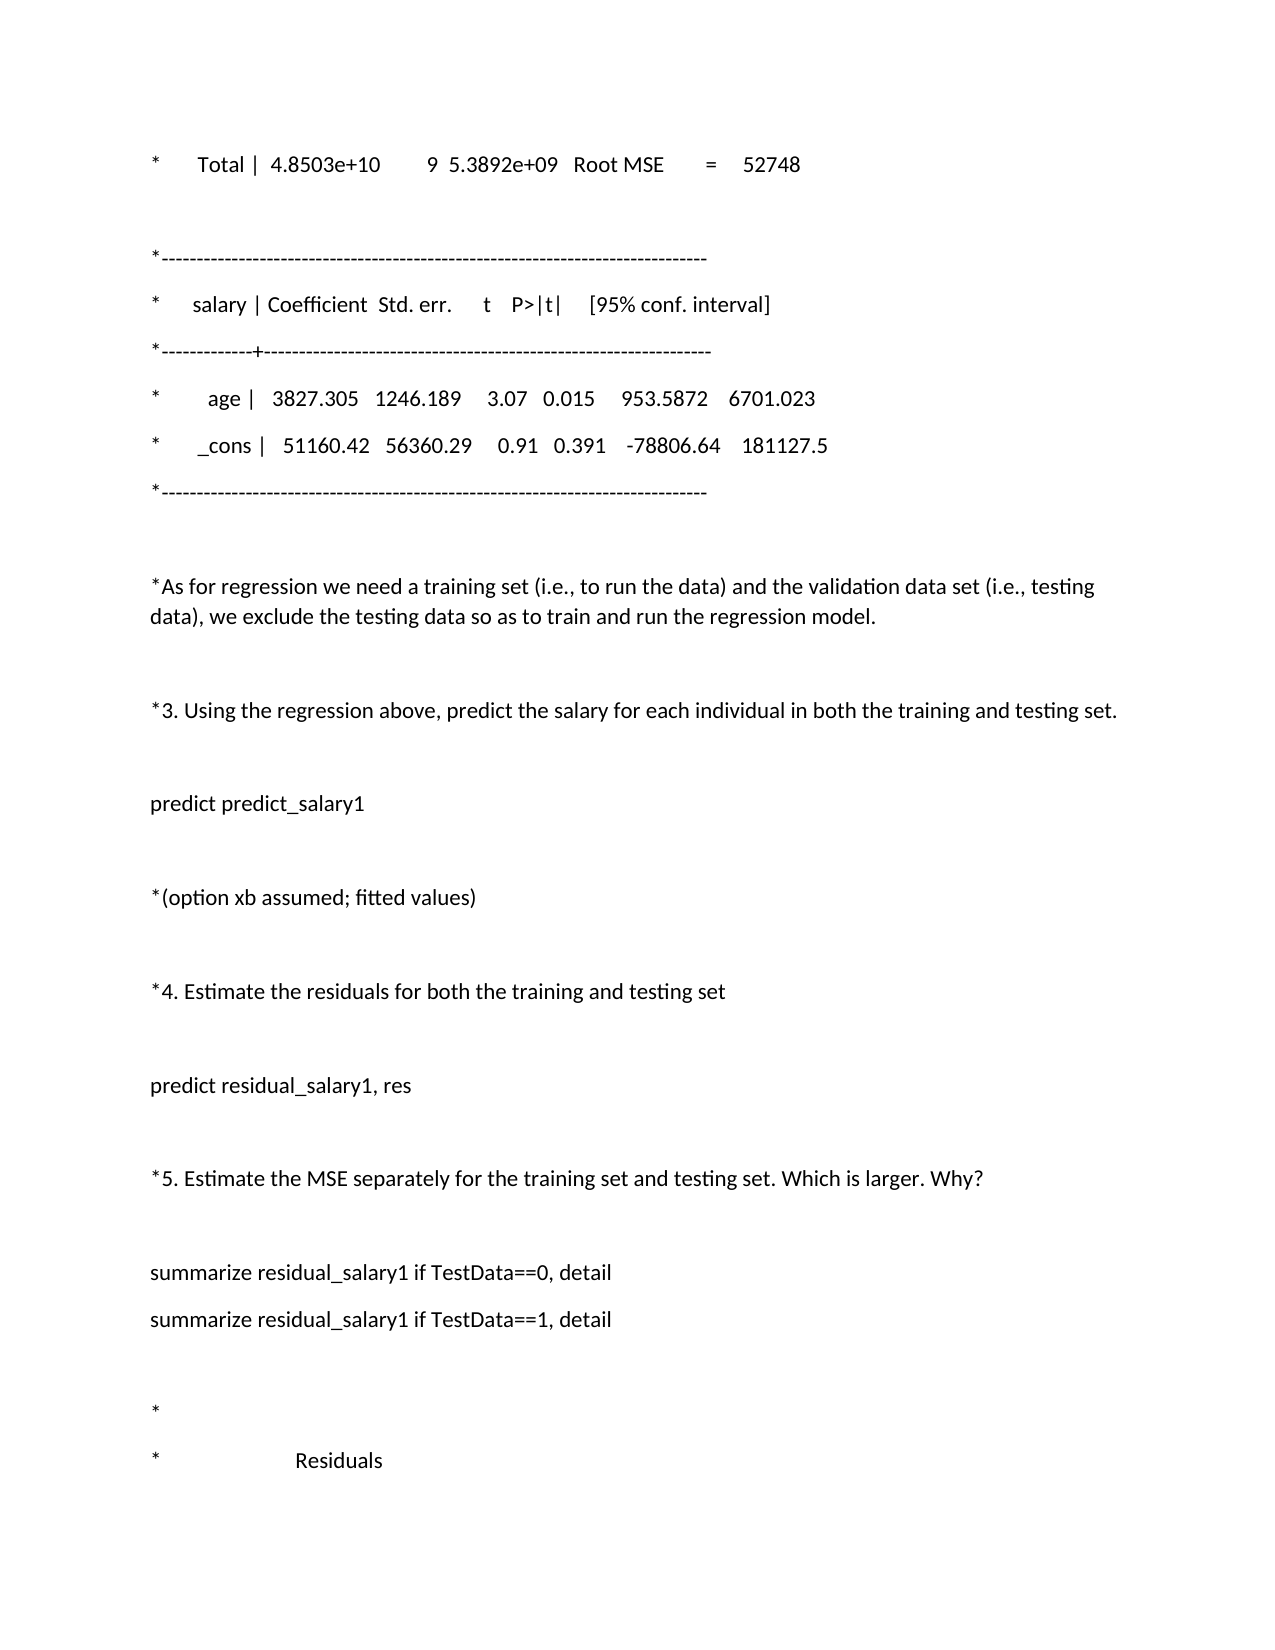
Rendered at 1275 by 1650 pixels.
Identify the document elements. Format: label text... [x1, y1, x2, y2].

text *(option xb assumed; fitted values) [150, 883, 1125, 911]
text summarize residual_salary1 if TestData==0, detail [150, 1258, 1125, 1286]
text predict predict_salary1 [150, 789, 1125, 818]
text *3. Using the regression above, predict the salary for each individual in both the training and testing set. [150, 696, 1125, 724]
text * [150, 1399, 1125, 1427]
text *------------------------------------------------------------------------------ [150, 478, 1125, 506]
text *5. Estimate the MSE separately for the training set and testing set. Which is larger. Why? [150, 1164, 1125, 1193]
text *As for regression we need a training set (i.e., to run the data) and the validation data set (i.e., testing data), we exclude the testing data so as to train and run the regression model. [150, 572, 1125, 630]
text *4. Estimate the residuals for both the training and testing set [150, 977, 1125, 1005]
text * Residuals [150, 1446, 1125, 1474]
text predict residual_salary1, res [150, 1071, 1125, 1099]
text * salary | Coefficient Std. err. t P>|t| [95% conf. interval] [150, 291, 1125, 319]
text * age | 3827.305 1246.189 3.07 0.015 953.5872 6701.023 [150, 384, 1125, 412]
text * Total | 4.8503e+10 9 5.3892e+09 Root MSE = 52748 [150, 150, 1125, 178]
text *-------------+---------------------------------------------------------------- [150, 337, 1125, 366]
text summarize residual_salary1 if TestData==1, detail [150, 1305, 1125, 1333]
text *------------------------------------------------------------------------------ [150, 244, 1125, 272]
text * _cons | 51160.42 56360.29 0.91 0.391 -78806.64 181127.5 [150, 431, 1125, 459]
